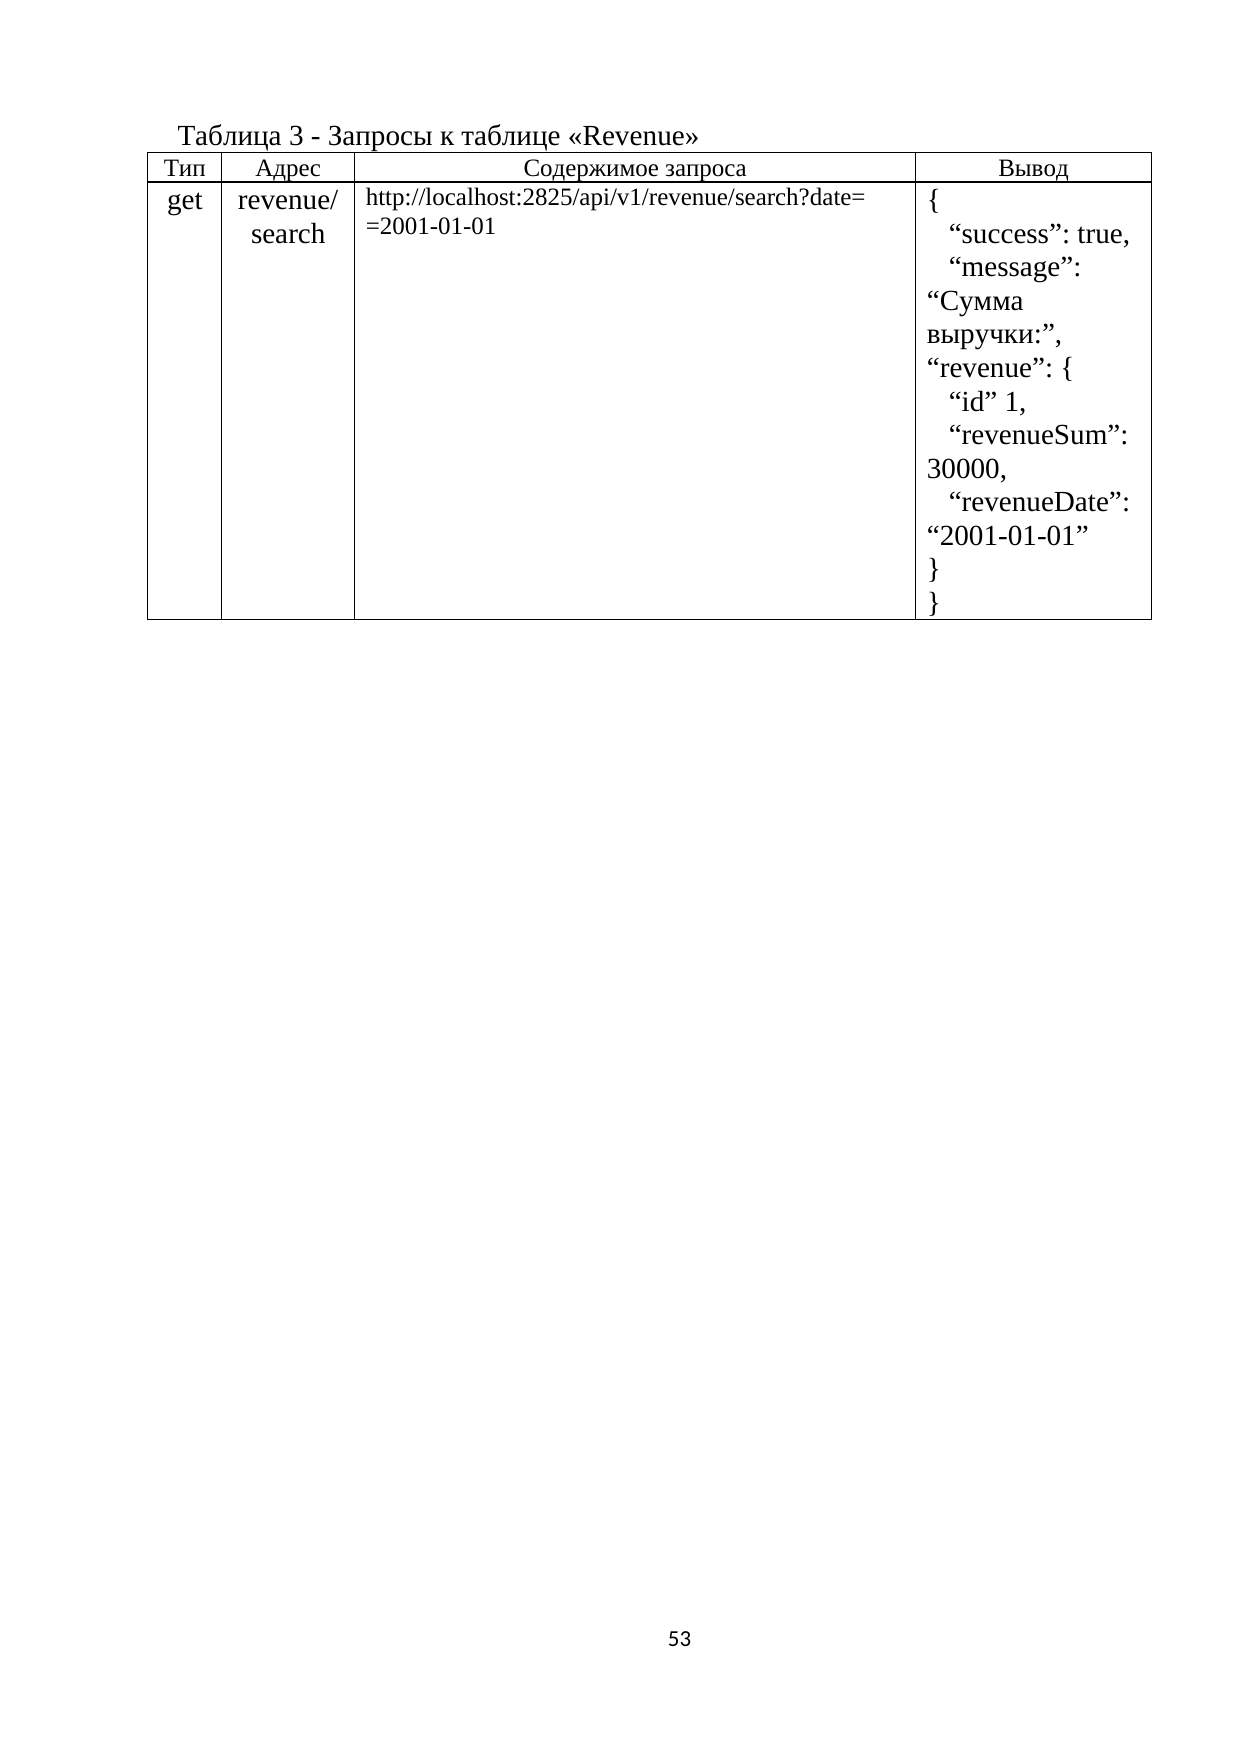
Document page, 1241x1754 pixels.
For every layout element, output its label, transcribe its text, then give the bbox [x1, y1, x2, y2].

text Таблица 3 - Запросы к таблице «Revenue» [177, 118, 1181, 152]
table_cell revenue/search [222, 183, 354, 618]
table_cell get [148, 183, 221, 618]
table_header Тип [148, 153, 221, 181]
table_header Вывод [916, 153, 1151, 181]
table_header Содержимое запроса [355, 153, 915, 181]
table_cell { “success”: true, “message”: “Сумма выручки:”, “revenue”: { “id” 1, “revenueSum”: 30000, “revenueDate”: “2001-01-01” } } [916, 183, 1151, 618]
table_cell http://localhost:2825/api/v1/revenue/search?date= =2001-01-01 [355, 183, 915, 618]
table_header Адрес [222, 153, 354, 181]
